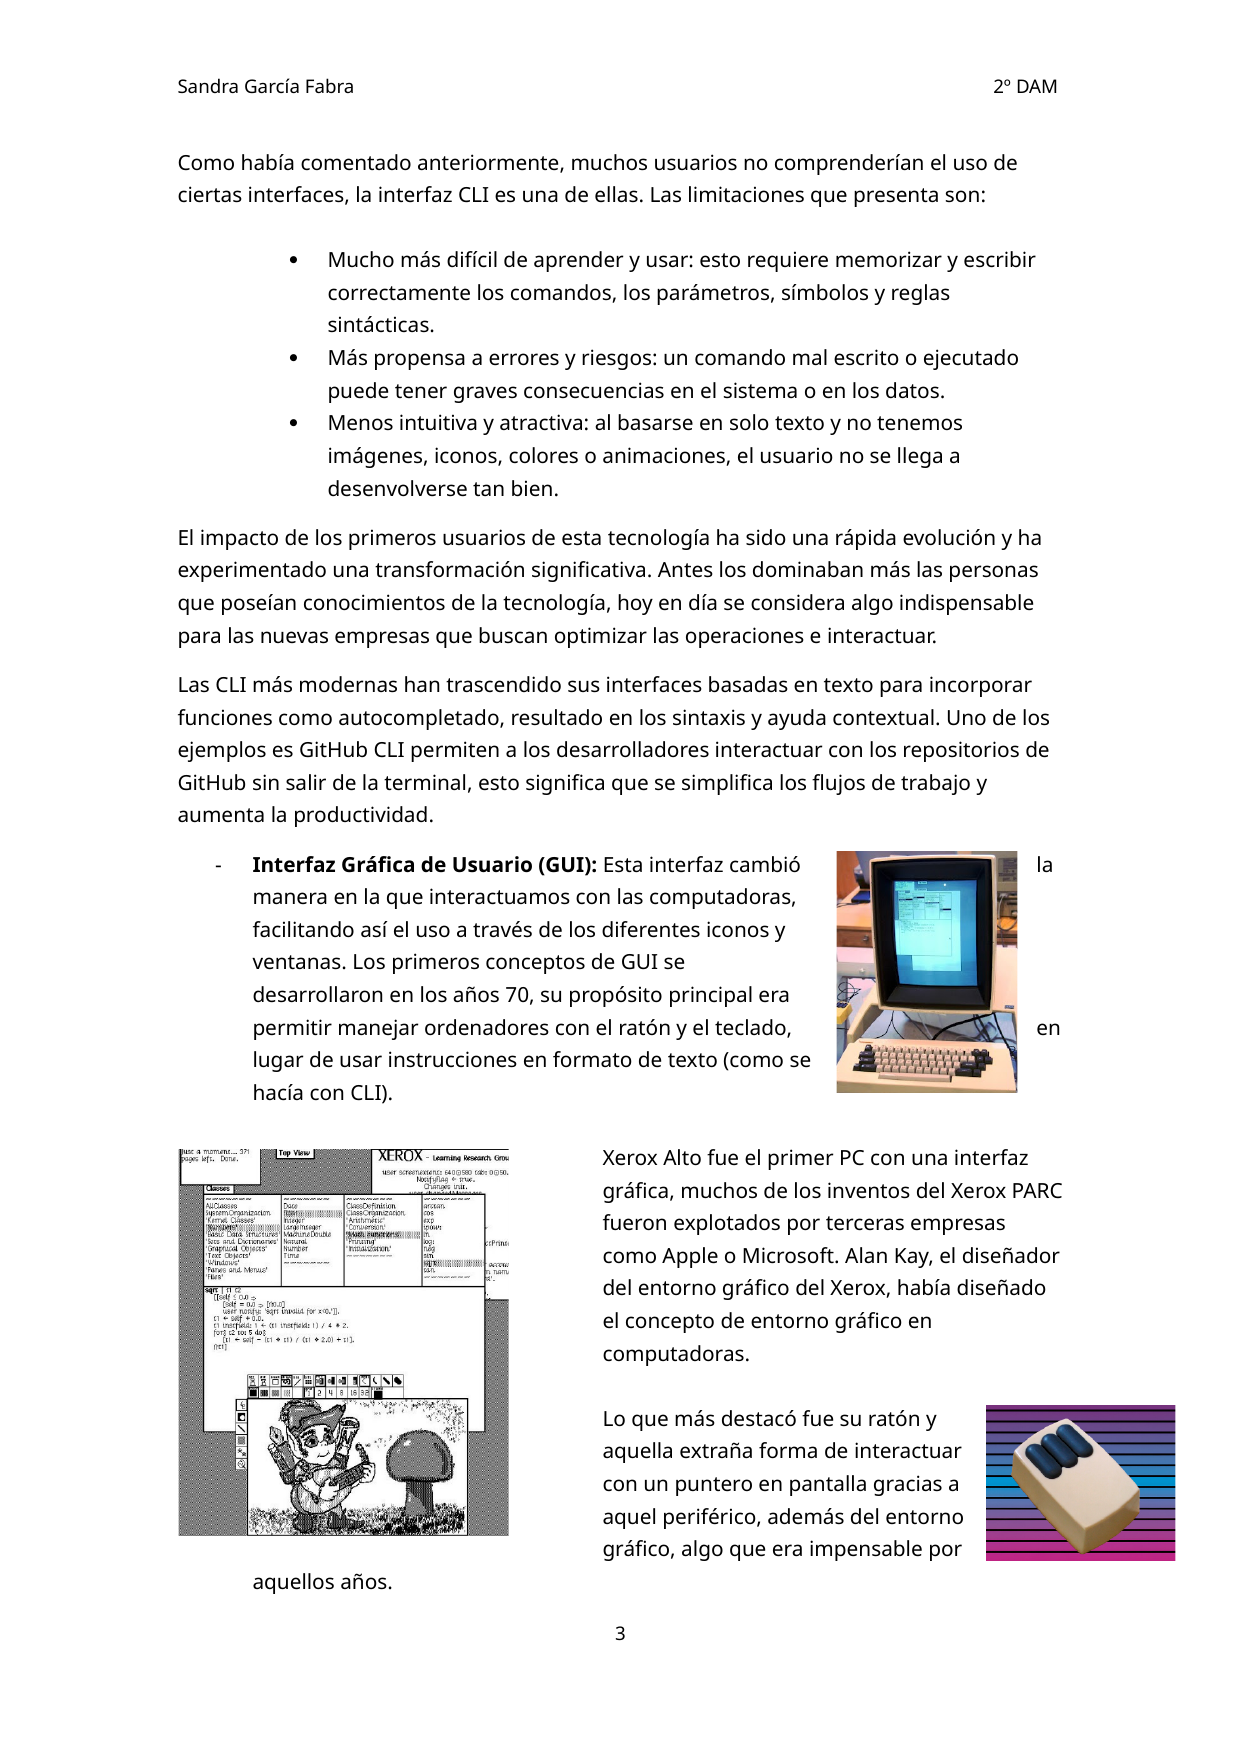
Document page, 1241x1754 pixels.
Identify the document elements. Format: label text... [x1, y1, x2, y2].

text Las CLI más modernas han trascendido sus interfaces basadas en texto para incorporar funciones como autocompletado, resultado en los sintaxis y ayuda contextual. Uno de los ejemplos es GitHub CLI permiten a los desarrolladores interactuar con los repositorios de GitHub sin salir de la terminal, esto significa que se simplifica los flujos de trabajo y aumenta la productividad. [177, 670, 1063, 829]
list Xerox Alto fue el primer PC con una interfaz gráfica, muchos de los inventos del Xerox PARC fueron explotados por terceras empresas como Apple o Microsoft. Alan Kay, el diseñador del entorno gráfico del Xerox, había diseñado el concepto de entorno gráfico en computadoras. [252, 1143, 1063, 1367]
list Más propensa a errores y riesgos: un comando mal escrito o ejecutado puede tener graves consecuencias en el sistema o en los datos. [290, 343, 1063, 404]
picture [984, 1405, 1175, 1559]
list Lo que más destacó fue su ratón y aquella extraña forma de interactuar con un puntero en pantalla gracias a aquel periférico, además del entorno gráfico, algo que era impensable por aquellos años. [252, 1404, 1063, 1563]
text El impacto de los primeros usuarios de esta tecnología ha sido una rápida evolución y ha experimentado una transformación significativa. Antes los dominaban más las personas que poseían conocimientos de la tecnología, hoy en día se considera algo indispensable para las nuevas empresas que buscan optimizar las operaciones e interactuar. [177, 523, 1063, 649]
picture [177, 1149, 509, 1534]
list Menos intuitiva y atractiva: al basarse en solo texto y no tenemos imágenes, iconos, colores o animaciones, el usuario no se llega a desenvolverse tan bien. [290, 408, 1063, 502]
picture [836, 851, 1018, 1092]
list Interfaz Gráfica de Usuario (GUI): Esta interfaz cambió la manera en la que interactuamos con las computadoras, facilitando así el uso a través de los diferentes iconos y ventanas. Los primeros conceptos de GUI se desarrollaron en los años 70, su propósito principal era permitir manejar ordenadores con el ratón y el teclado, en lugar de usar instrucciones en formato de texto (como se hacía con CLI). [215, 850, 1063, 1106]
list Mucho más difícil de aprender y usar: esto requiere memorizar y escribir correctamente los comandos, los parámetros, símbolos y reglas sintácticas. [290, 245, 1063, 339]
list Como había comentado anteriormente, muchos usuarios no comprenderían el uso de ciertas interfaces, la interfaz CLI es una de ellas. Las limitaciones que presenta son: [177, 148, 1063, 209]
